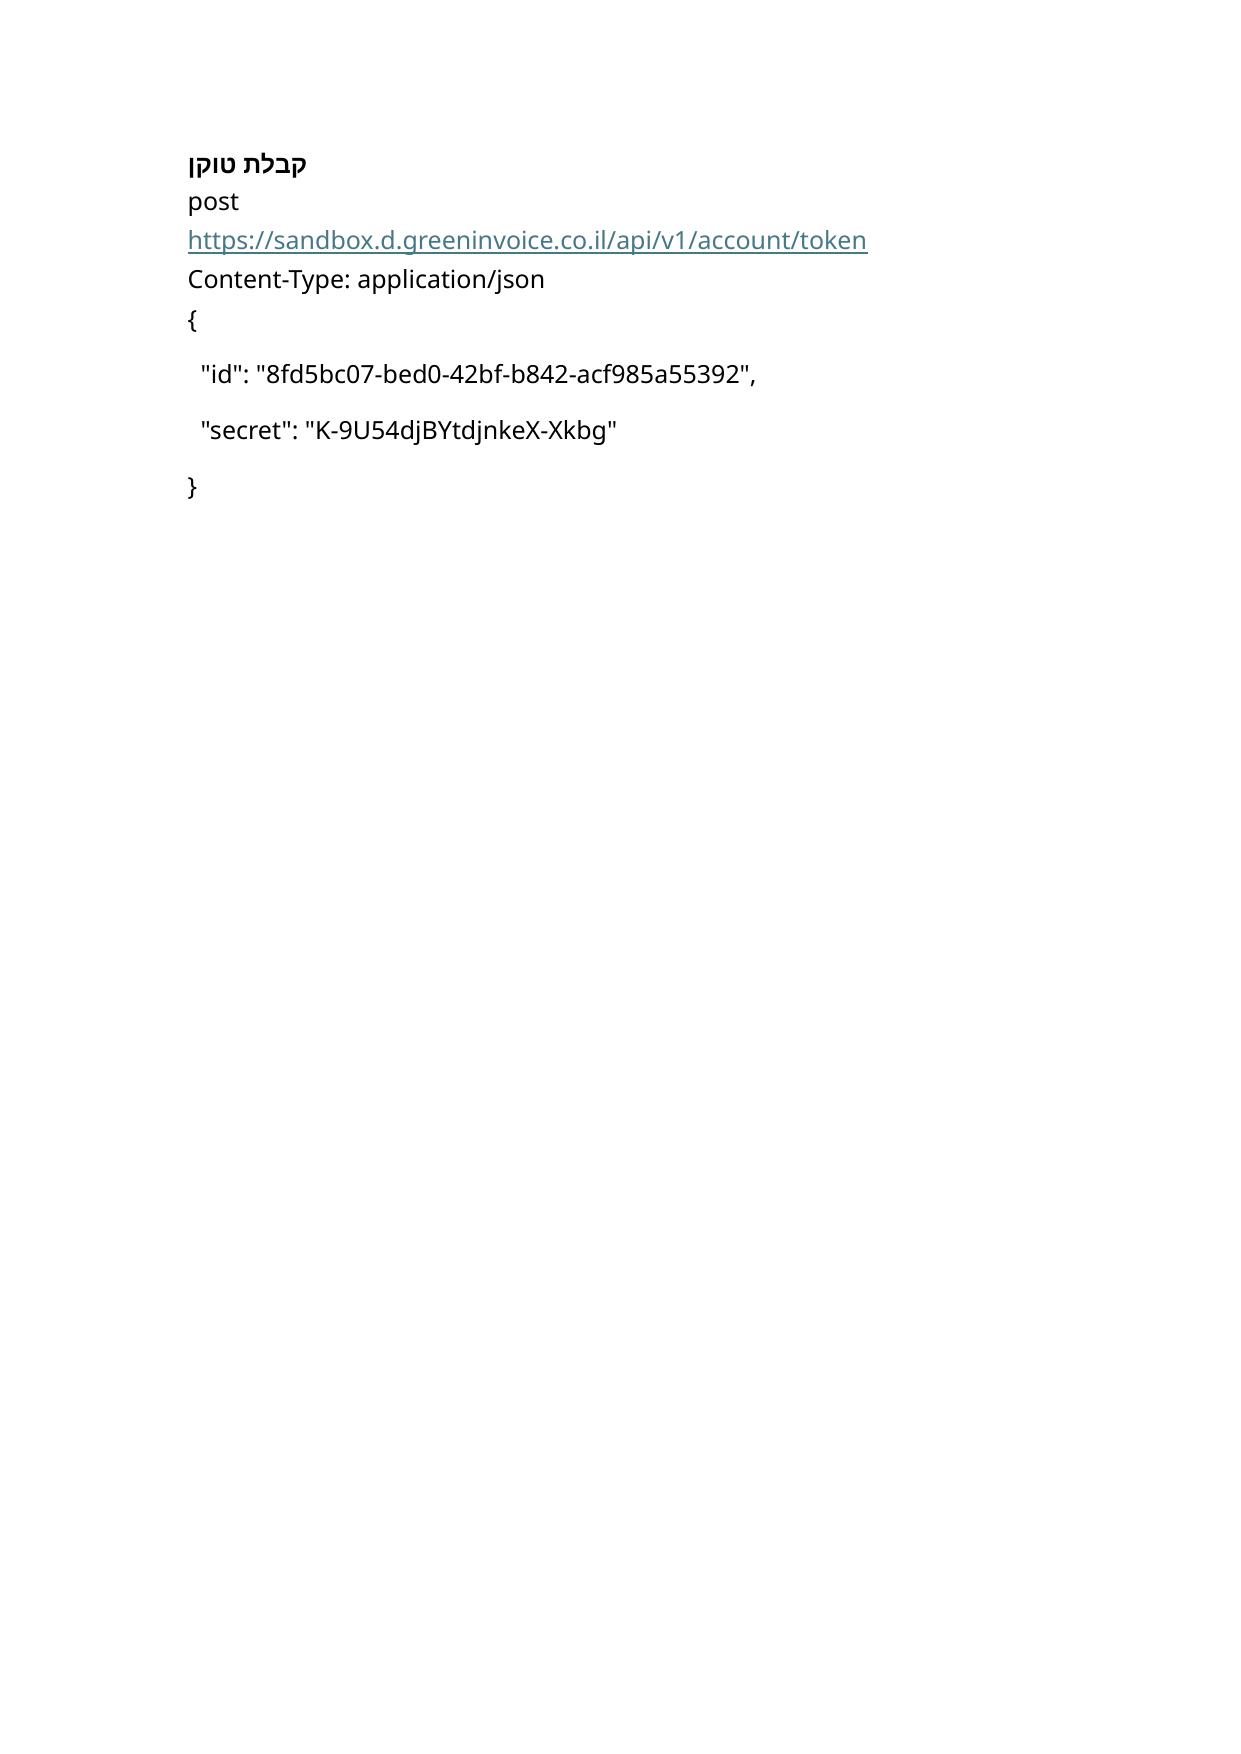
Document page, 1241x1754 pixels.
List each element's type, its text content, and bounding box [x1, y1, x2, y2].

text קבלת טוקן post https://sandbox.d.greeninvoice.co.il/api/v1/account/token Content-Type: application/json { [187, 150, 1053, 335]
text "id": "8fd5bc07-bed0-42bf-b842-acf985a55392", [187, 357, 1053, 391]
text "secret": "K-9U54djBYtdjnkeX-Xkbg" [187, 413, 1053, 447]
text } [187, 469, 1053, 503]
